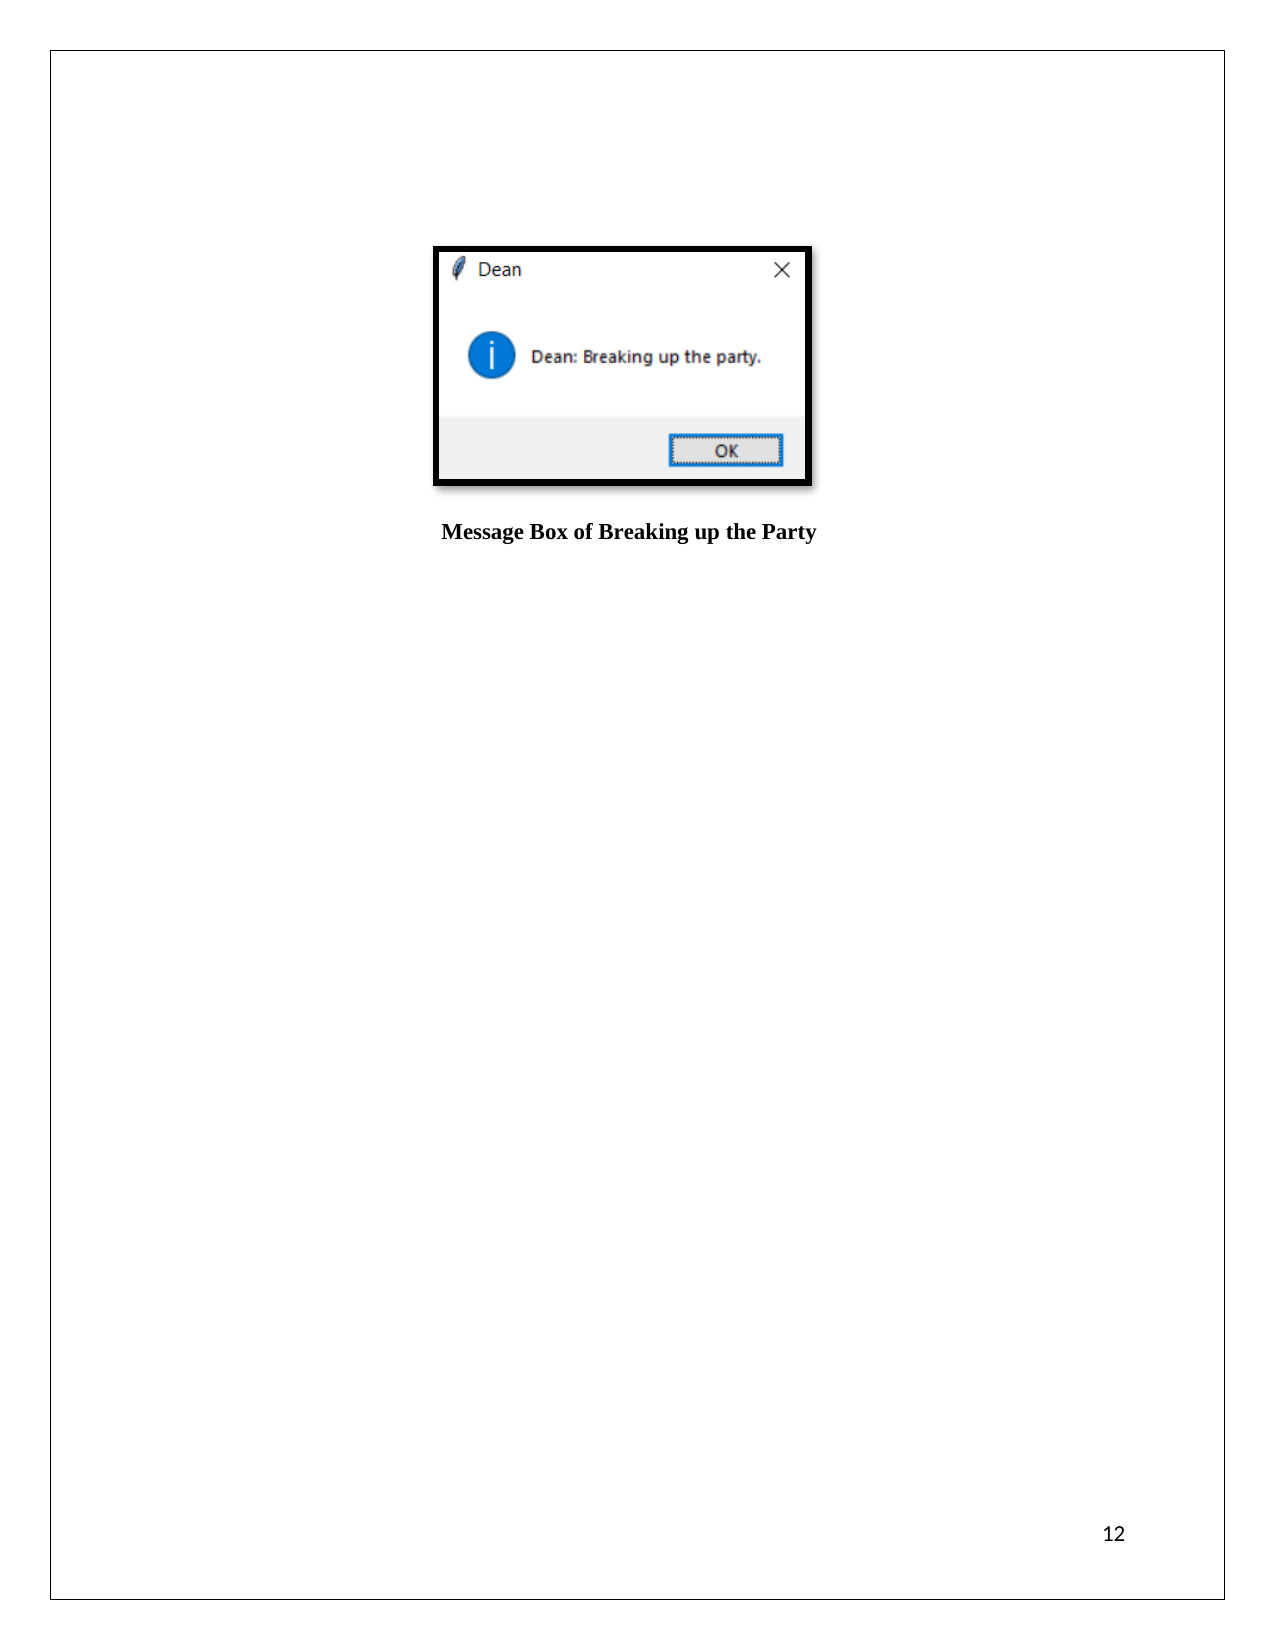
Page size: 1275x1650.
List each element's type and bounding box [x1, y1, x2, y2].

picture [439, 252, 805, 479]
